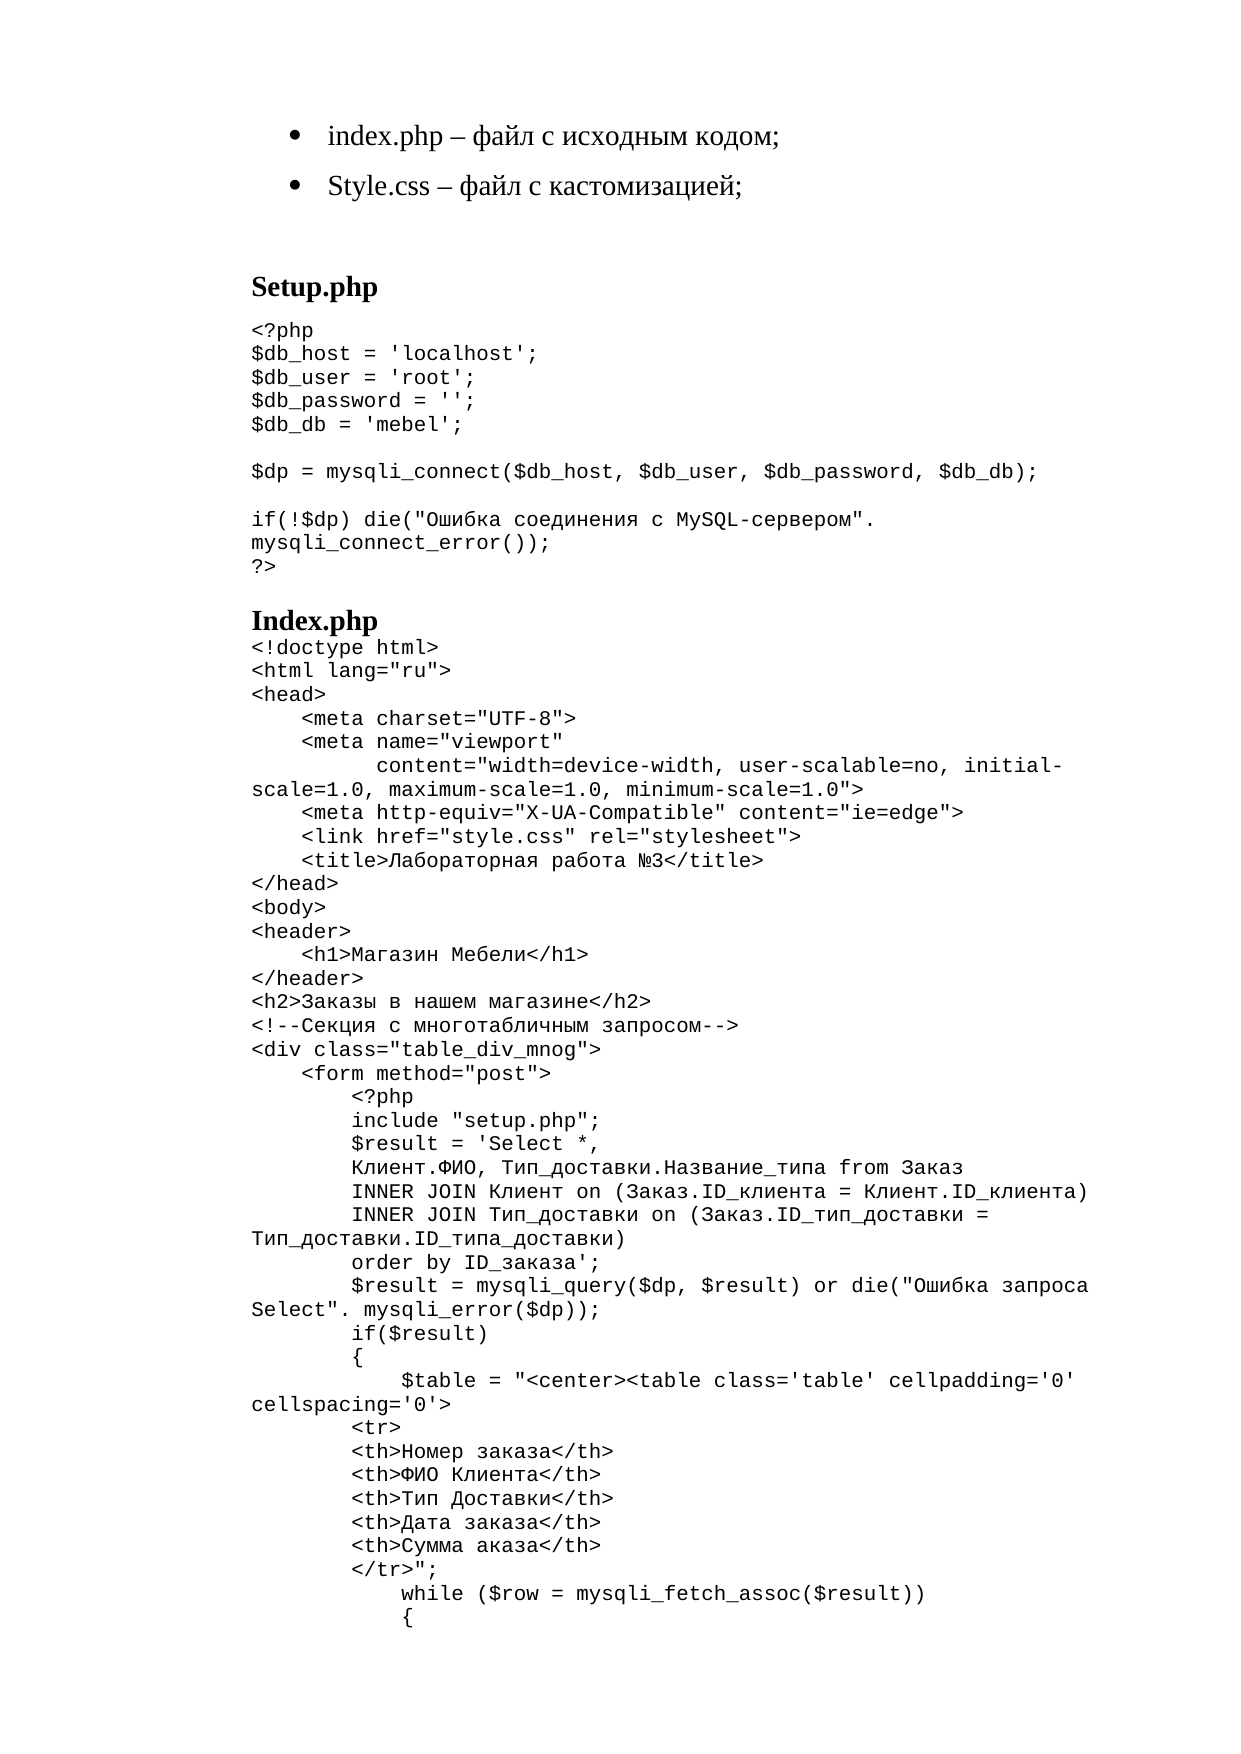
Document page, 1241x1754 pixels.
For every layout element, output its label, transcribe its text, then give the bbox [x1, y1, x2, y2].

text Setup.php [251, 269, 1152, 303]
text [251, 637, 1152, 1630]
list Style.css – файл с кастомизацией; [290, 168, 1152, 202]
list index.php – файл с исходным кодом; [290, 118, 1152, 152]
text <?php $db_host = 'localhost'; $db_user = 'root'; $db_password = ''; $db_db = 'mebel'; $dp = mysqli_connect($db_host, $db_user, $db_password, $db_db); if(!$dp) die("Ошибка соединения с MySQL-сервером". mysqli_connect_error()); ?> [251, 319, 1152, 580]
text Index.php [251, 603, 1152, 637]
